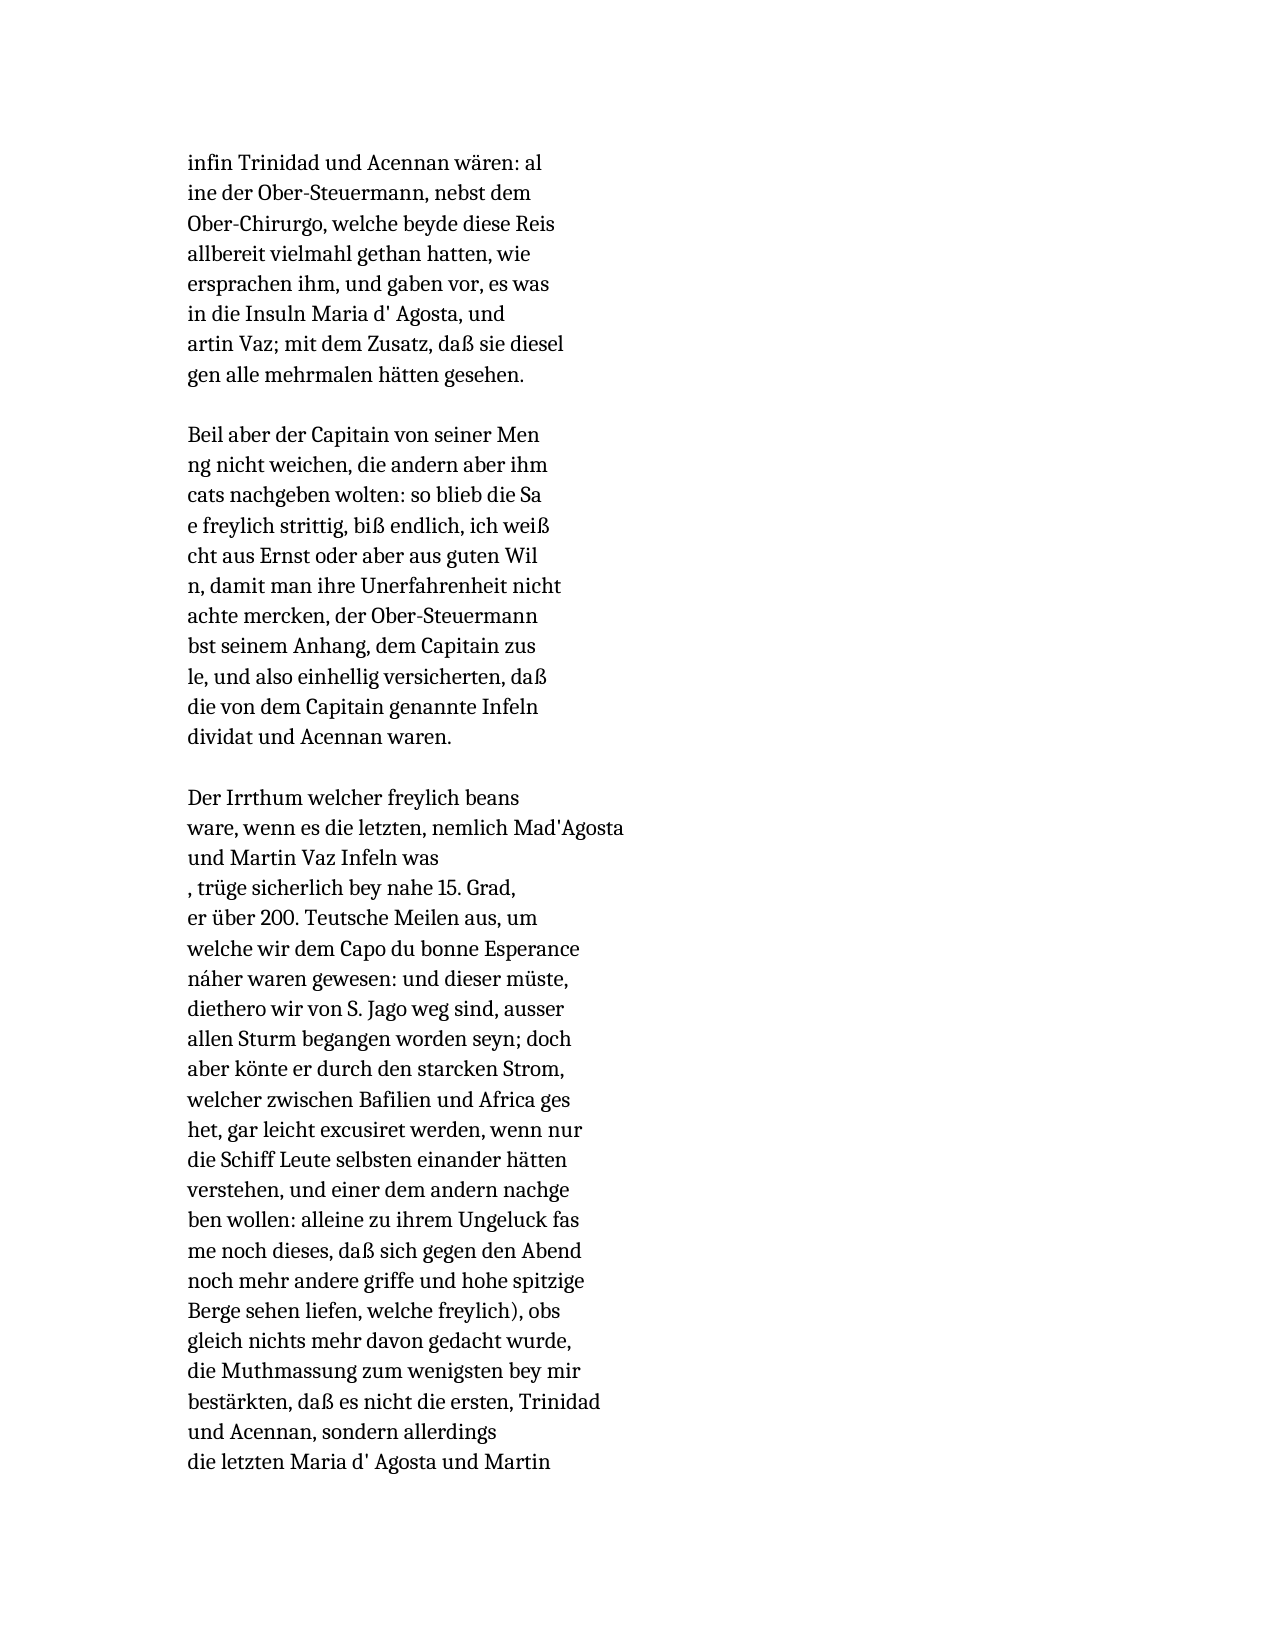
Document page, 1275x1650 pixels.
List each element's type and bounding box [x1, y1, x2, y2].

text [187, 150, 1087, 1475]
